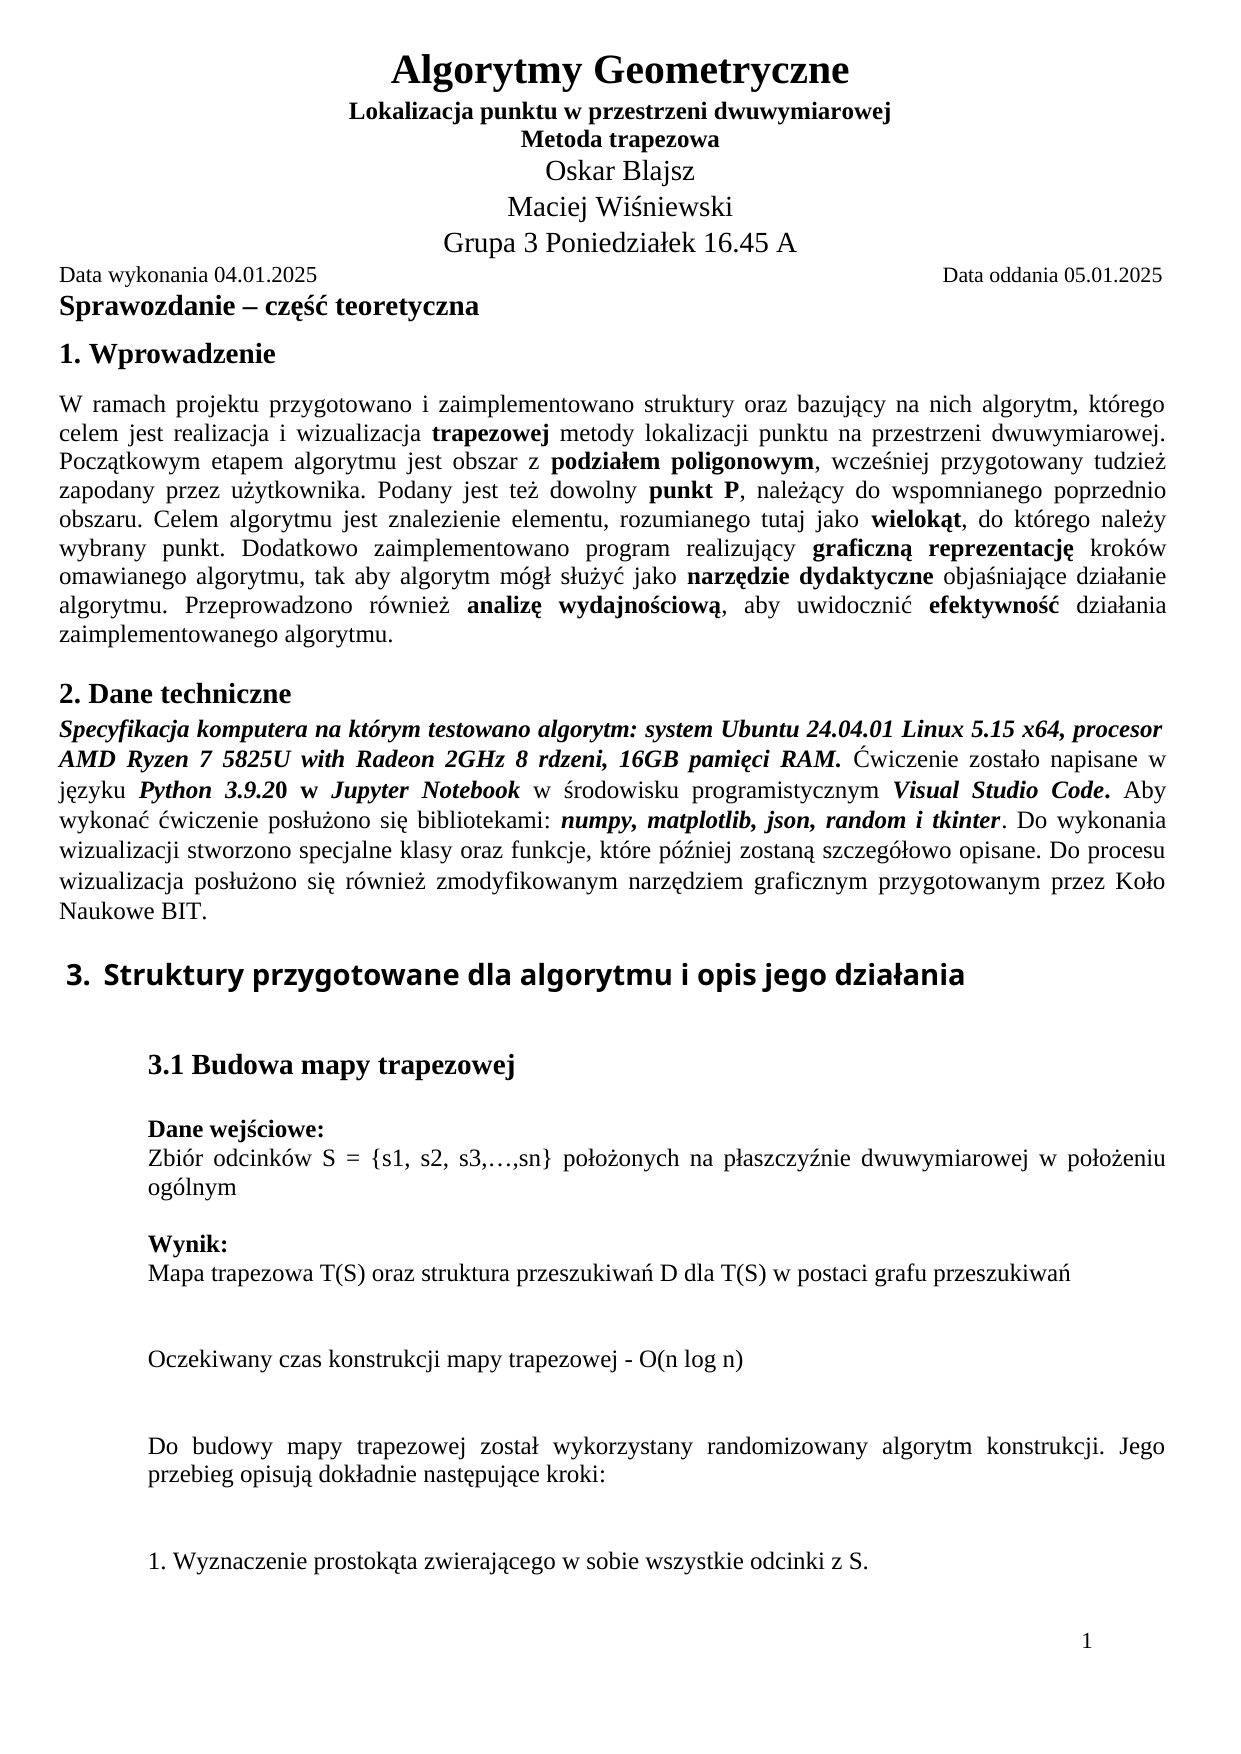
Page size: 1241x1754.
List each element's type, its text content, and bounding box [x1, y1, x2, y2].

text Specyfikacja komputera na którym testowano algorytm: system Ubuntu 24.04.01 Linux 5.15 x64, procesor AMD Ryzen 7 5825U with Radeon 2GHz 8 rdzeni, 16GB pamięci RAM. Ćwiczenie zostało napisane w języku Python 3.9.20 w Jupyter Notebook w środowisku programistycznym Visual Studio Code. Aby wykonać ćwiczenie posłużono się bibliotekami: numpy, matplotlib, json, random i tkinter. Do wykonania wizualizacji stworzono specjalne klasy oraz funkcje, które później zostaną szczegółowo opisane. Do procesu wizualizacja posłużono się również zmodyfikowanym narzędziem graficznym przygotowanym przez Koło Naukowe BIT. [59, 714, 1166, 925]
text 3.1 Budowa mapy trapezowej [148, 1047, 1166, 1081]
text Lokalizacja punktu w przestrzeni dwuwymiarowej [148, 96, 1093, 124]
list Struktury przygotowane dla algorytmu i opis jego działania [66, 954, 1166, 994]
text Data wykonania 04.01.2025 Data oddania 05.01.2025 [59, 262, 1166, 288]
text Oczekiwany czas konstrukcji mapy trapezowej - O(n log n) [148, 1344, 1166, 1373]
text W ramach projektu przygotowano i zaimplementowano struktury oraz bazujący na nich algorytm, którego celem jest realizacja i wizualizacja trapezowej metody lokalizacji punktu na przestrzeni dwuwymiarowej. Początkowym etapem algorytmu jest obszar z podziałem poligonowym, wcześniej przygotowany tudzież zapodany przez użytkownika. Podany jest też dowolny punkt P, należący do wspomnianego poprzednio obszaru. Celem algorytmu jest znalezienie elementu, rozumianego tutaj jako wielokąt, do którego należy wybrany punkt. Dodatkowo zaimplementowano program realizujący graficzną reprezentację kroków omawianego algorytmu, tak aby algorytm mógł służyć jako narzędzie dydaktyczne objaśniające działanie algorytmu. Przeprowadzono również analizę wydajnościową, aby uwidocznić efektywność działania zaimplementowanego algorytmu. [59, 389, 1166, 648]
text Dane wejściowe: [148, 1114, 1166, 1143]
text Maciej Wiśniewski [148, 189, 1093, 223]
text Algorytmy Geometryczne [148, 44, 1093, 92]
text Wynik: [148, 1229, 1166, 1258]
text Grupa 3 Poniedziałek 16.45 A [148, 226, 1093, 259]
text 1. Wyznaczenie prostokąta zwierającego w sobie wszystkie odcinki z S. [148, 1546, 1166, 1574]
text Metoda trapezowa [148, 124, 1093, 153]
list Wprowadzenie [59, 336, 1093, 370]
text Do budowy mapy trapezowej został wykorzystany randomizowany algorytm konstrukcji. Jego przebieg opisują dokładnie następujące kroki: [148, 1431, 1166, 1488]
text Oskar Blajsz [148, 153, 1093, 187]
text Sprawozdanie – część teoretyczna [59, 288, 1166, 321]
text Mapa trapezowa T(S) oraz struktura przeszukiwań D dla T(S) w postaci grafu przeszukiwań [148, 1258, 1166, 1287]
text Zbiór odcinków S = {s1, s2, s3,…,sn} położonych na płaszczyźnie dwuwymiarowej w położeniu ogólnym [148, 1143, 1166, 1201]
text 2. Dane techniczne [59, 676, 1181, 710]
